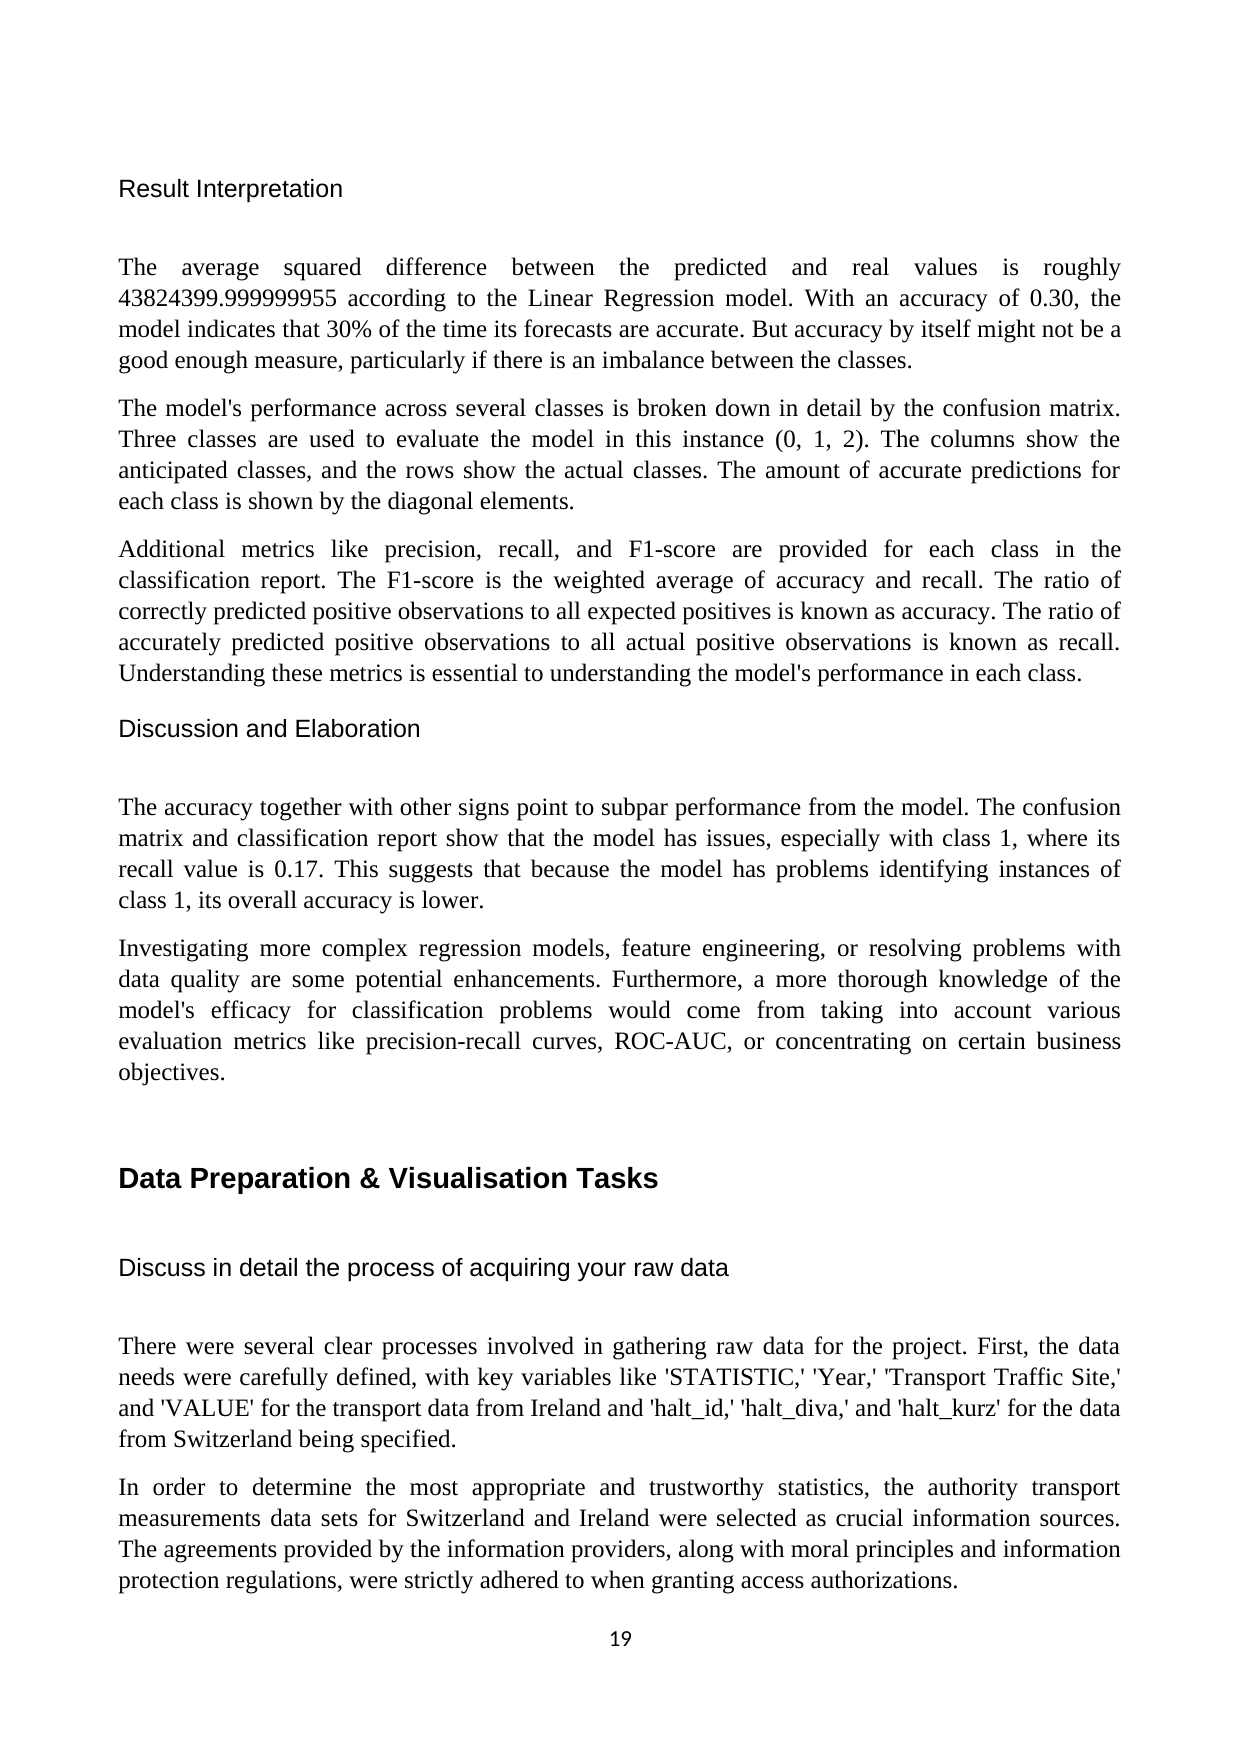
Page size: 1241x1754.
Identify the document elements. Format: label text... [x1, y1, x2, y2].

text Investigating more complex regression models, feature engineering, or resolving problems with data quality are some potential enhancements. Furthermore, a more thorough knowledge of the model's efficacy for classification problems would come from taking into account various evaluation metrics like precision-recall curves, ROC-AUC, or concentrating on certain business objectives. [118, 933, 1122, 1086]
subtitle Result Interpretation [118, 174, 1122, 203]
subtitle Data Preparation & Visualisation Tasks [118, 1161, 1122, 1194]
text The model's performance across several classes is broken down in detail by the confusion matrix. Three classes are used to evaluate the model in this instance (0, 1, 2). The columns show the anticipated classes, and the rows show the actual classes. The amount of accurate predictions for each class is shown by the diagonal elements. [118, 393, 1122, 515]
subtitle Discuss in detail the process of acquiring your raw data [118, 1253, 1122, 1282]
text Additional metrics like precision, recall, and F1-score are provided for each class in the classification report. The F1-score is the weighted average of accuracy and recall. The ratio of correctly predicted positive observations to all expected positives is known as accuracy. The ratio of accurately predicted positive observations to all actual positive observations is known as recall. Understanding these metrics is essential to understanding the model's performance in each class. [118, 534, 1122, 687]
subtitle Discussion and Elaboration [118, 714, 1122, 743]
text There were several clear processes involved in gathering raw data for the project. First, the data needs were carefully defined, with key variables like 'STATISTIC,' 'Year,' 'Transport Traffic Site,' and 'VALUE' for the transport data from Ireland and 'halt_id,' 'halt_diva,' and 'halt_kurz' for the data from Switzerland being specified. [118, 1331, 1122, 1453]
text The average squared difference between the predicted and real values is roughly 43824399.999999955 according to the Linear Regression model. With an accuracy of 0.30, the model indicates that 30% of the time its forecasts are accurate. But accuracy by itself might not be a good enough measure, particularly if there is an imbalance between the classes. [118, 252, 1122, 374]
text In order to determine the most appropriate and trustworthy statistics, the authority transport measurements data sets for Switzerland and Ireland were selected as crucial information sources. The agreements provided by the information providers, along with moral principles and information protection regulations, were strictly adhered to when granting access authorizations. [118, 1472, 1122, 1593]
text The accuracy together with other signs point to subpar performance from the model. The confusion matrix and classification report show that the model has issues, especially with class 1, where its recall value is 0.17. This suggests that because the model has problems identifying instances of class 1, its overall accuracy is lower. [118, 792, 1122, 914]
